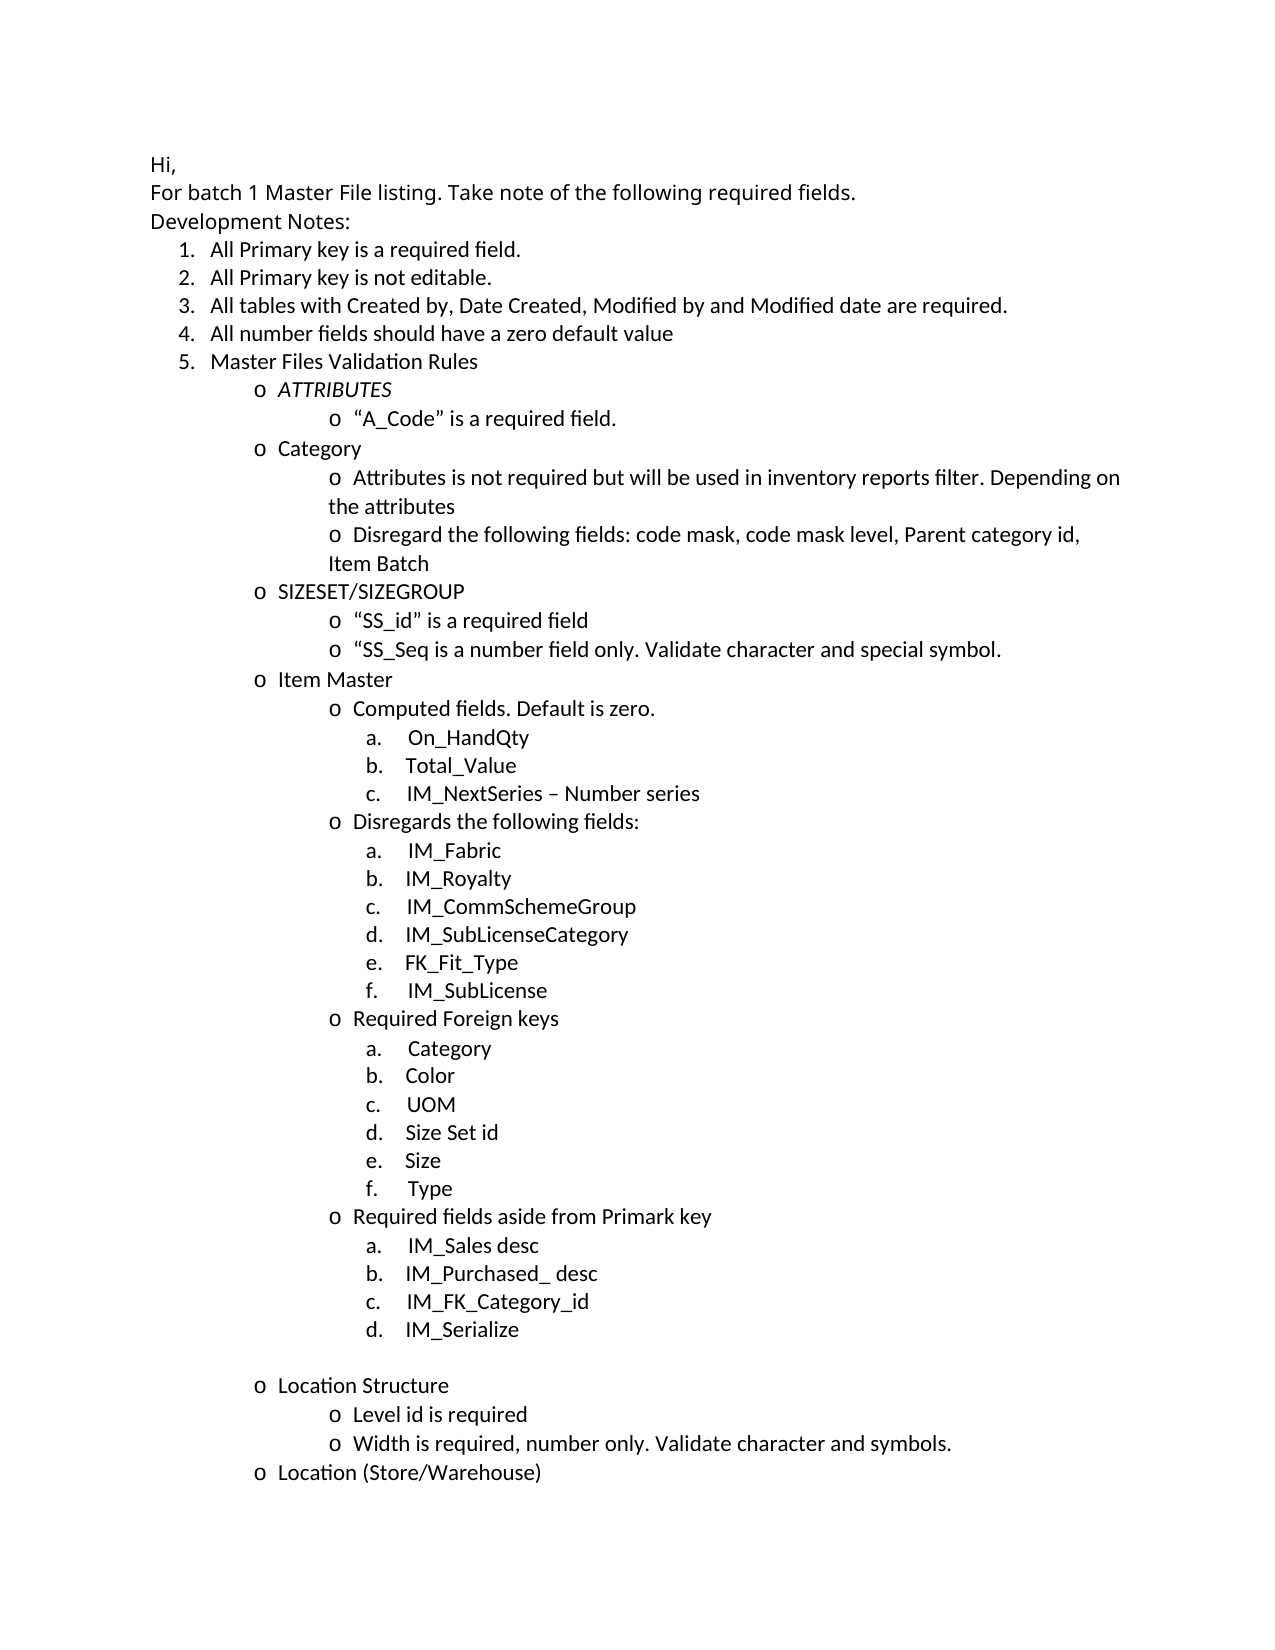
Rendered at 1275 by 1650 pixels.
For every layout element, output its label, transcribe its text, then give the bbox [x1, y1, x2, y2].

list o Item Master [253, 665, 1125, 694]
list o Required fields aside from Primark key [328, 1202, 1125, 1231]
list o “SS_Seq is a number field only. Validate character and special symbol. [328, 636, 1125, 665]
list o “SS_id” is a required field [328, 606, 1125, 636]
text Development Notes: [150, 207, 1125, 235]
list b. Color [366, 1062, 1125, 1090]
list d. Size Set id [366, 1118, 1125, 1146]
list b. Total_Value [366, 751, 1125, 779]
list b. IM_Purchased_ desc [366, 1259, 1125, 1287]
list 3. All tables with Created by, Date Created, Modified by and Modified date are required. [178, 291, 1125, 319]
list o Location Structure [253, 1371, 1125, 1400]
list o Location (Store/Warehouse) [253, 1458, 1125, 1488]
list b. IM_Royalty [366, 864, 1125, 892]
list o SIZESET/SIZEGROUP [253, 577, 1125, 606]
list a. IM_Sales desc [366, 1231, 1125, 1259]
list e. FK_Fit_Type [366, 948, 1125, 976]
list a. Category [366, 1034, 1125, 1062]
list d. IM_SubLicenseCategory [366, 920, 1125, 948]
list o Disregard the following fields: code mask, code mask level, Parent category id, Item Batch [328, 520, 1125, 577]
list o “A_Code” is a required field. [328, 404, 1125, 434]
list o Width is required, number only. Validate character and symbols. [328, 1429, 1125, 1458]
list a. IM_Fabric [366, 836, 1125, 864]
text Hi, [150, 150, 1125, 178]
list a. On_HandQty [366, 723, 1125, 751]
list o Level id is required [328, 1400, 1125, 1429]
list c. IM_NextSeries – Number series [366, 779, 1125, 807]
list 5. Master Files Validation Rules [178, 347, 1125, 375]
list o Disregards the following fields: [328, 807, 1125, 836]
list c. UOM [366, 1090, 1125, 1118]
list o Attributes is not required but will be used in inventory reports filter. Depending on the attributes [328, 463, 1125, 520]
list 4. All number fields should have a zero default value [178, 319, 1125, 347]
list c. IM_CommSchemeGroup [366, 892, 1125, 920]
list 1. All Primary key is a required field. [178, 235, 1125, 263]
list d. IM_Serialize [366, 1315, 1125, 1343]
list c. IM_FK_Category_id [366, 1287, 1125, 1315]
list f. Type [366, 1174, 1125, 1202]
list f. IM_SubLicense [366, 976, 1125, 1004]
list e. Size [366, 1146, 1125, 1174]
list o Required Foreign keys [328, 1004, 1125, 1034]
list o Category [253, 434, 1125, 463]
list 2. All Primary key is not editable. [178, 263, 1125, 291]
list o Computed fields. Default is zero. [328, 694, 1125, 723]
text For batch 1 Master File listing. Take note of the following required fields. [150, 178, 1125, 207]
list o ATTRIBUTES [253, 375, 1125, 404]
